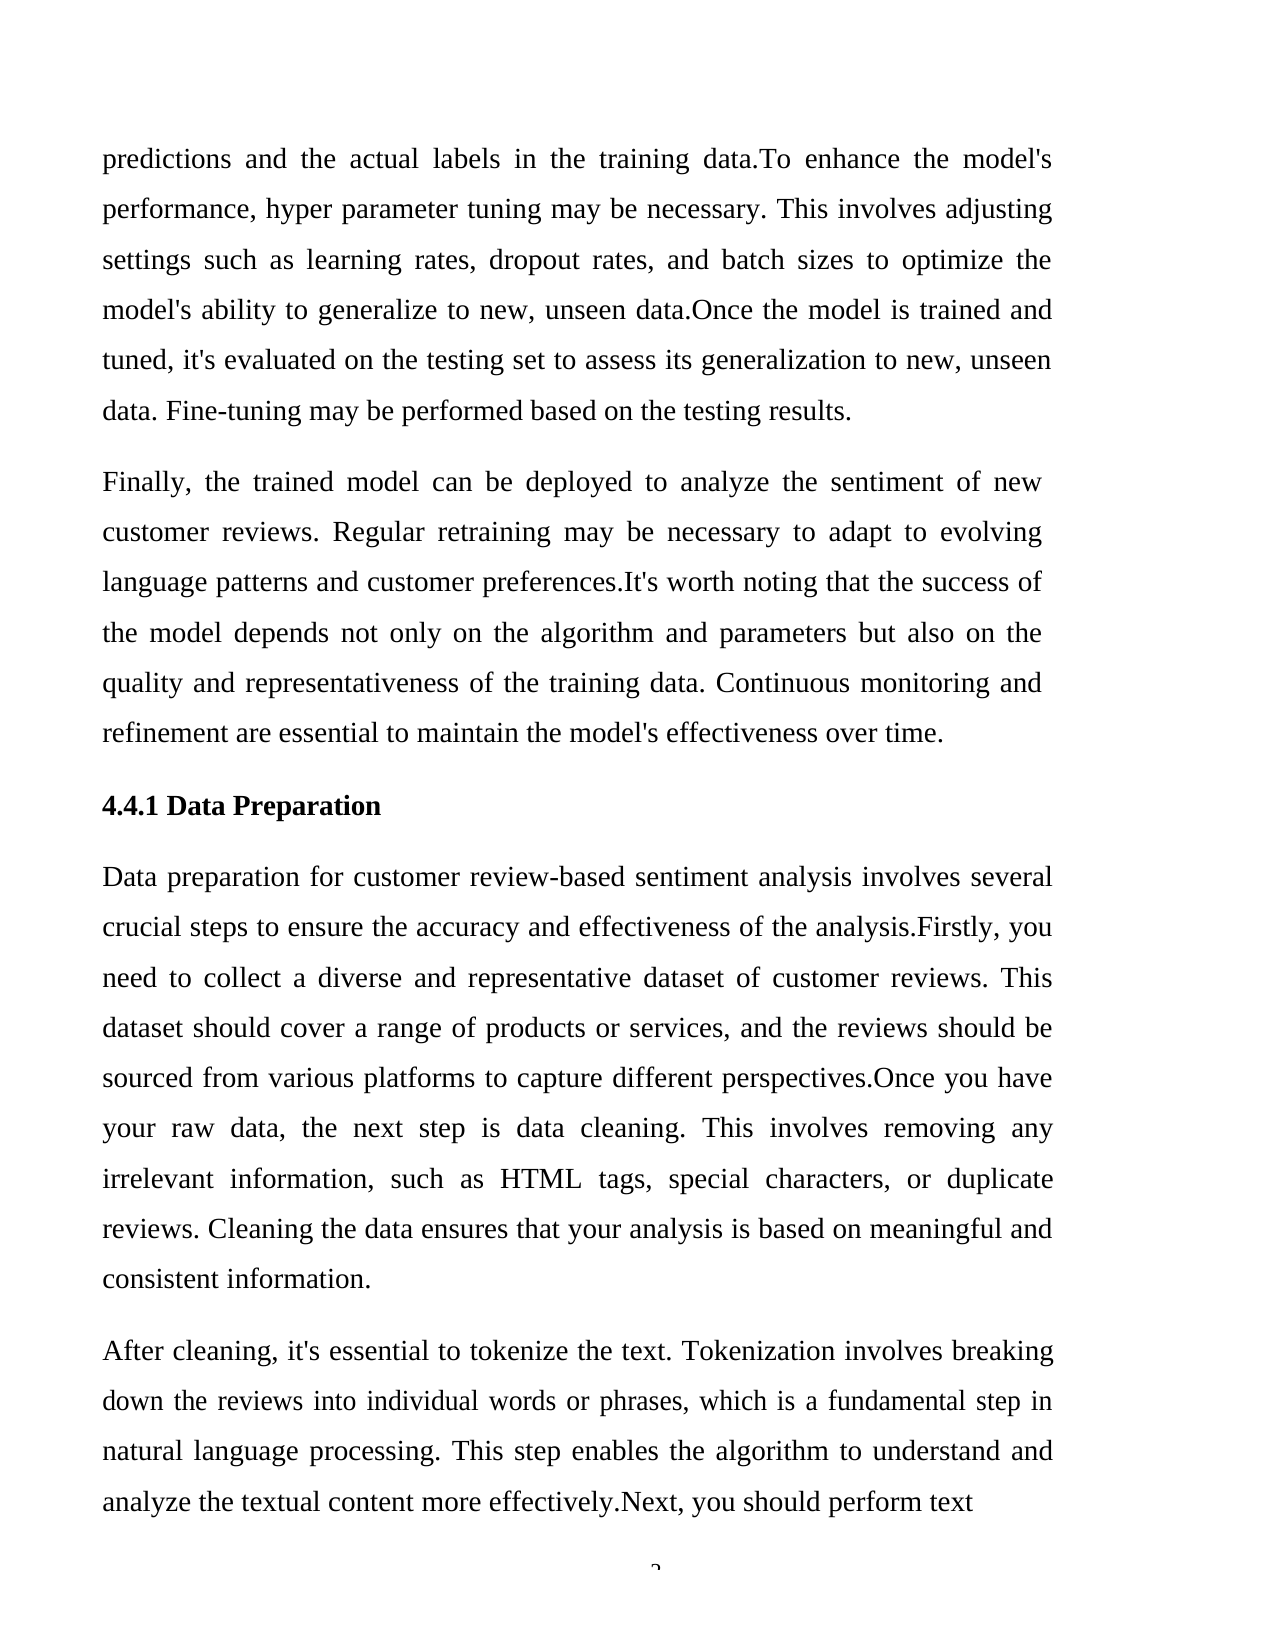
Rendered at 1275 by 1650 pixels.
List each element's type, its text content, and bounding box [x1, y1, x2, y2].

text Data preparation for customer review-based sentiment analysis involves several crucial steps to ensure the accuracy and effectiveness of the analysis.Firstly, you need to collect a diverse and representative dataset of customer reviews. This dataset should cover a range of products or services, and the reviews should be sourced from various platforms to capture different perspectives.Once you have your raw data, the next step is data cleaning. This involves removing any irrelevant information, such as HTML tags, special characters, or duplicate reviews. Cleaning the data ensures that your analysis is based on meaningful and consistent information. [102, 859, 1054, 1295]
text After cleaning, it's essential to tokenize the text. Tokenization involves breaking down the reviews into individual words or phrases, which is a fundamental step in natural language processing. This step enables the algorithm to understand and analyze the textual content more effectively.Next, you should perform text [102, 1333, 1054, 1517]
text Finally, the trained model can be deployed to analyze the sentiment of new customer reviews. Regular retraining may be necessary to adapt to evolving language patterns and customer preferences.It's worth noting that the success of the model depends not only on the algorithm and parameters but also on the quality and representativeness of the training data. Continuous monitoring and refinement are essential to maintain the model's effectiveness over time. [102, 464, 1043, 749]
text predictions and the actual labels in the training data.To enhance the model's performance, hyper parameter tuning may be necessary. This involves adjusting settings such as learning rates, dropout rates, and batch sizes to optimize the model's ability to generalize to new, unseen data.Once the model is trained and tuned, it's evaluated on the testing set to assess its generalization to new, unseen data. Fine-tuning may be performed based on the testing results. [102, 141, 1053, 426]
subtitle Data Preparation [102, 788, 1248, 822]
